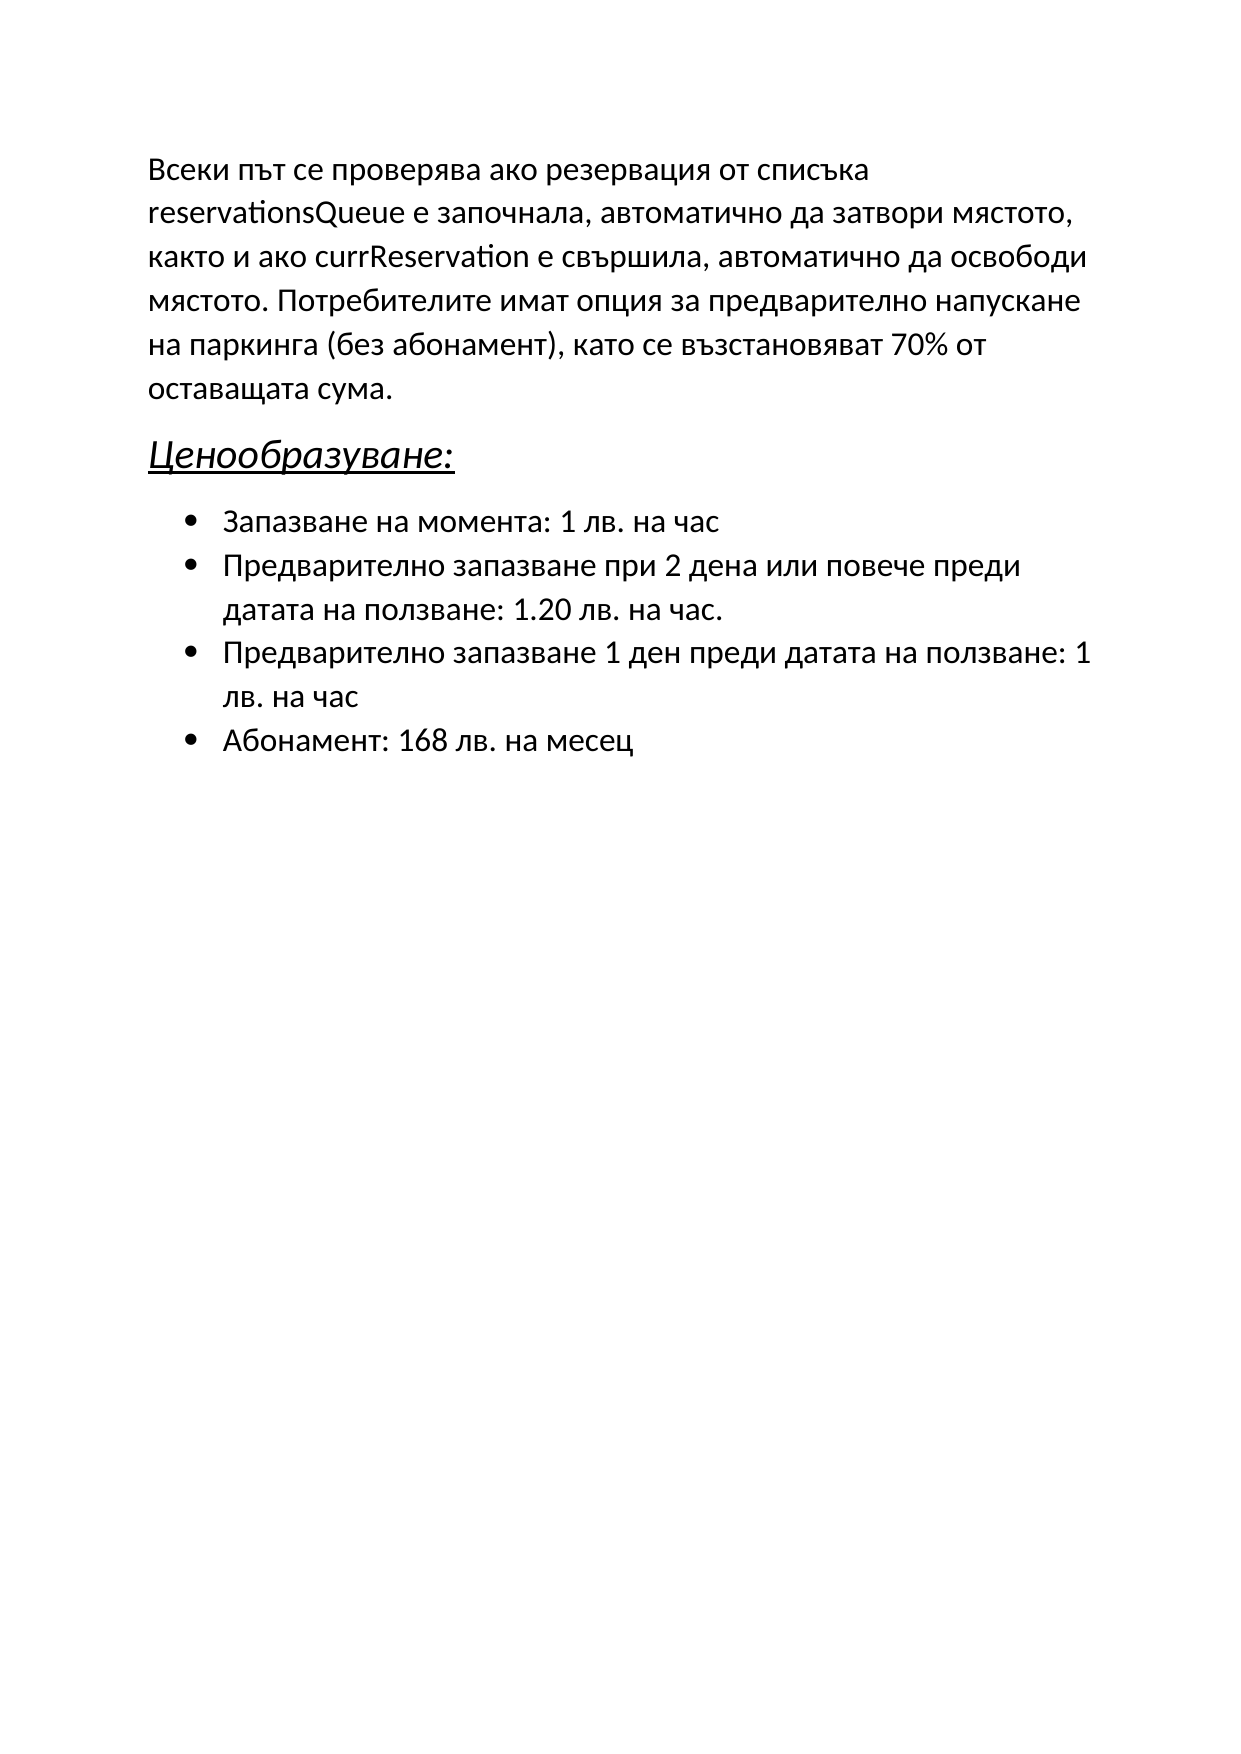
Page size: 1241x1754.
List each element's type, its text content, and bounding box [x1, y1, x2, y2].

list Абонамент: 168 лв. на месец [185, 719, 1093, 760]
text Всеки път се проверява ако резервация от списъка reservationsQueue е започнала, автоматично да затвори мястото, както и ако currReservation е свършила, автоматично да освободи мястото. Потребителите имат опция за предварително напускане на паркинга (без абонамент), като се възстановяват 70% от оставащата сума. [148, 148, 1093, 408]
text Ценообразуване: [148, 428, 1093, 479]
list Предварително запазване при 2 дена или повече преди датата на ползване: 1.20 лв. на час. [185, 543, 1093, 628]
list Запазване на момента: 1 лв. на час [185, 499, 1093, 540]
list Предварително запазване 1 ден преди датата на ползване: 1 лв. на час [185, 631, 1093, 716]
